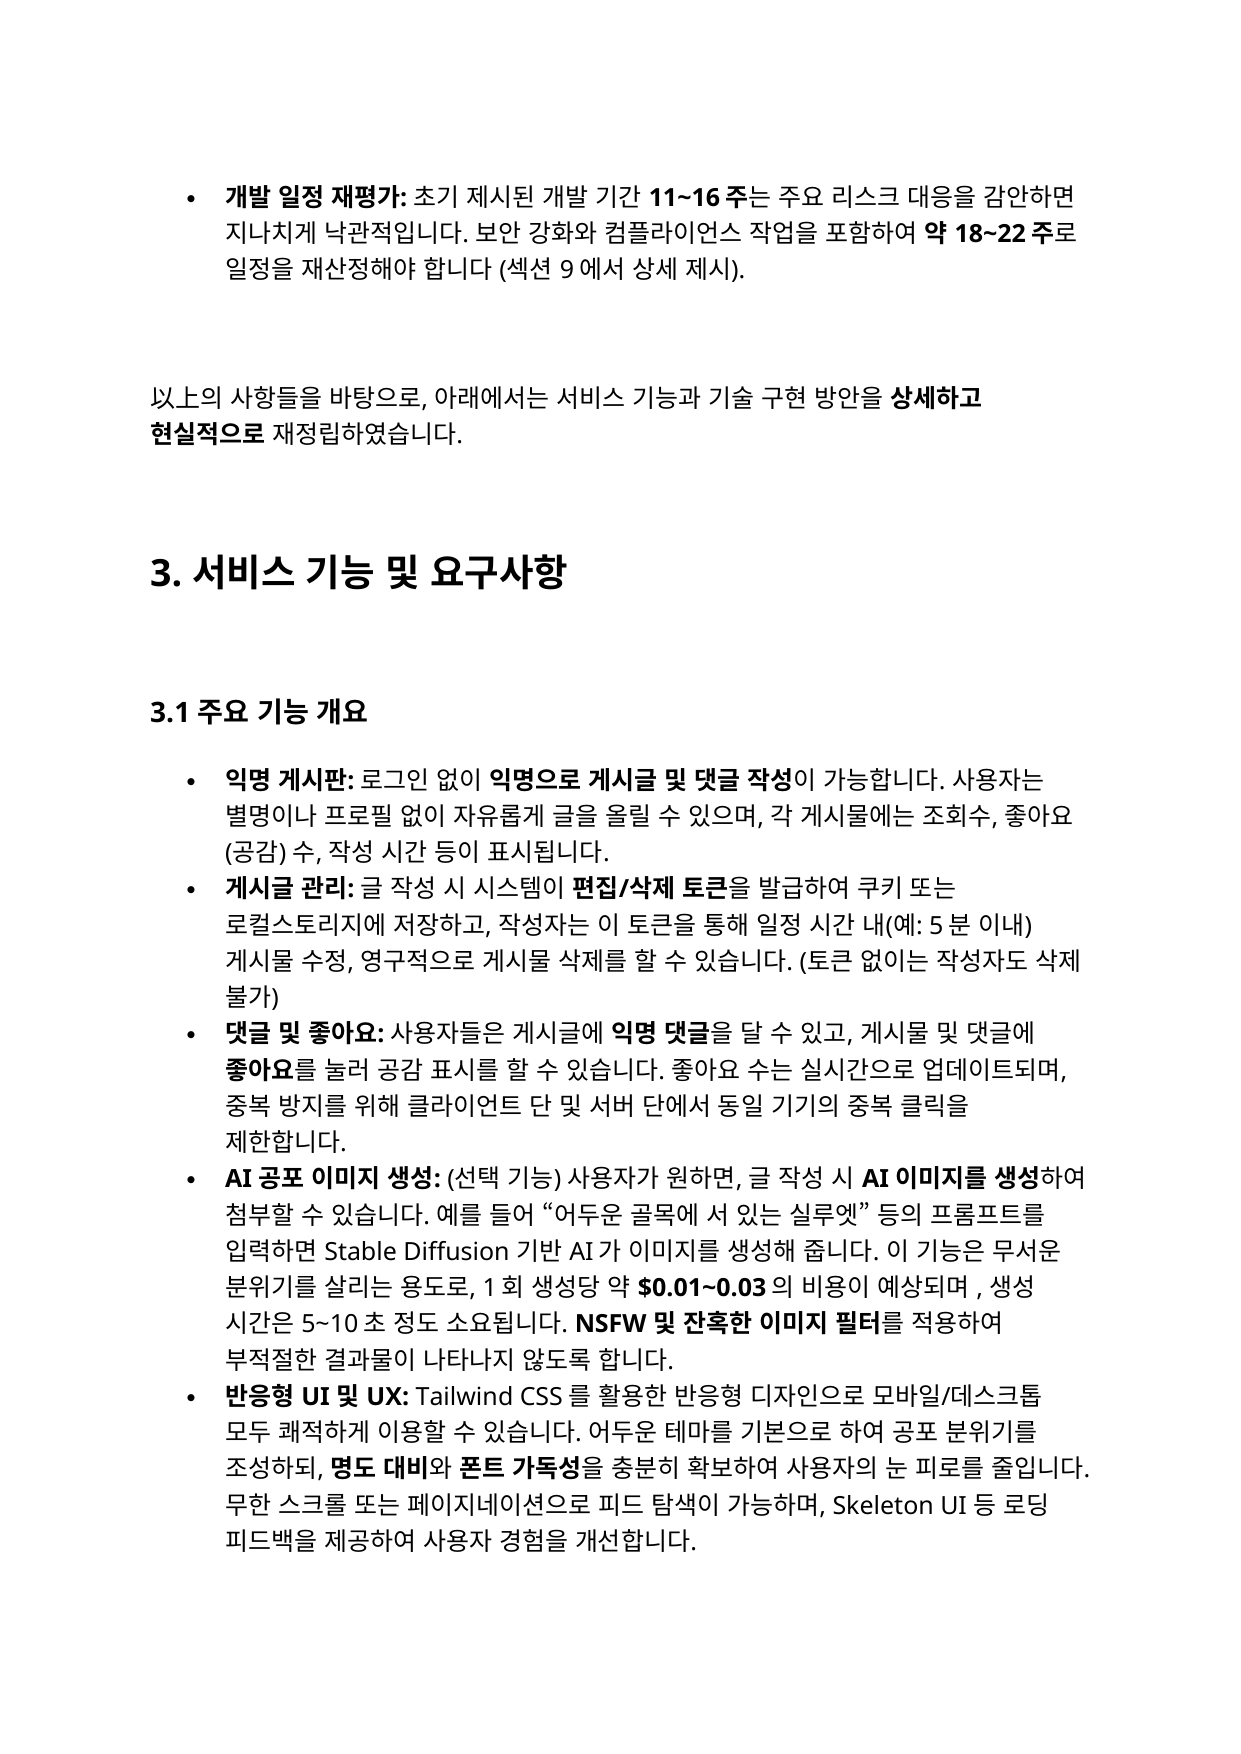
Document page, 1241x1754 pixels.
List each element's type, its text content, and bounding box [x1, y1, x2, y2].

list 댓글 및 좋아요: 사용자들은 게시글에 익명 댓글을 달 수 있고, 게시물 및 댓글에 좋아요를 눌러 공감 표시를 할 수 있습니다. 좋아요 수는 실시간으로 업데이트되며, 중복 방지를 위해 클라이언트 단 및 서버 단에서 동일 기기의 중복 클릭을 제한합니다. [187, 1014, 1090, 1159]
list 반응형 UI 및 UX: Tailwind CSS를 활용한 반응형 디자인으로 모바일/데스크톱 모두 쾌적하게 이용할 수 있습니다. 어두운 테마를 기본으로 하여 공포 분위기를 조성하되, 명도 대비와 폰트 가독성을 충분히 확보하여 사용자의 눈 피로를 줄입니다. 무한 스크롤 또는 페이지네이션으로 피드 탐색이 가능하며, Skeleton UI 등 로딩 피드백을 제공하여 사용자 경험을 개선합니다. [187, 1376, 1090, 1558]
text 3. 서비스 기능 및 요구사항 [150, 543, 1090, 598]
text 3.1 주요 기능 개요 [150, 690, 1090, 731]
list AI 공포 이미지 생성: (선택 기능) 사용자가 원하면, 글 작성 시 AI 이미지를 생성하여 첨부할 수 있습니다. 예를 들어 “어두운 골목에 서 있는 실루엣” 등의 프롬프트를 입력하면 Stable Diffusion 기반 AI가 이미지를 생성해 줍니다. 이 기능은 무서운 분위기를 살리는 용도로, 1회 생성당 약 $0.01~0.03의 비용이 예상되며 , 생성 시간은 5~10초 정도 소요됩니다. NSFW 및 잔혹한 이미지 필터를 적용하여 부적절한 결과물이 나타나지 않도록 합니다. [187, 1159, 1090, 1376]
list 익명 게시판: 로그인 없이 익명으로 게시글 및 댓글 작성이 가능합니다. 사용자는 별명이나 프로필 없이 자유롭게 글을 올릴 수 있으며, 각 게시물에는 조회수, 좋아요(공감) 수, 작성 시간 등이 표시됩니다. [187, 760, 1090, 869]
list 게시글 관리: 글 작성 시 시스템이 편집/삭제 토큰을 발급하여 쿠키 또는 로컬스토리지에 저장하고, 작성자는 이 토큰을 통해 일정 시간 내(예: 5분 이내) 게시물 수정, 영구적으로 게시물 삭제를 할 수 있습니다. (토큰 없이는 작성자도 삭제 불가) [187, 869, 1090, 1014]
text 以上의 사항들을 바탕으로, 아래에서는 서비스 기능과 기술 구현 방안을 상세하고 현실적으로 재정립하였습니다. [150, 378, 1090, 451]
list 개발 일정 재평가: 초기 제시된 개발 기간 11~16주는 주요 리스크 대응을 감안하면 지나치게 낙관적입니다. 보안 강화와 컴플라이언스 작업을 포함하여 약 18~22주로 일정을 재산정해야 합니다 (섹션 9에서 상세 제시). [187, 177, 1090, 286]
